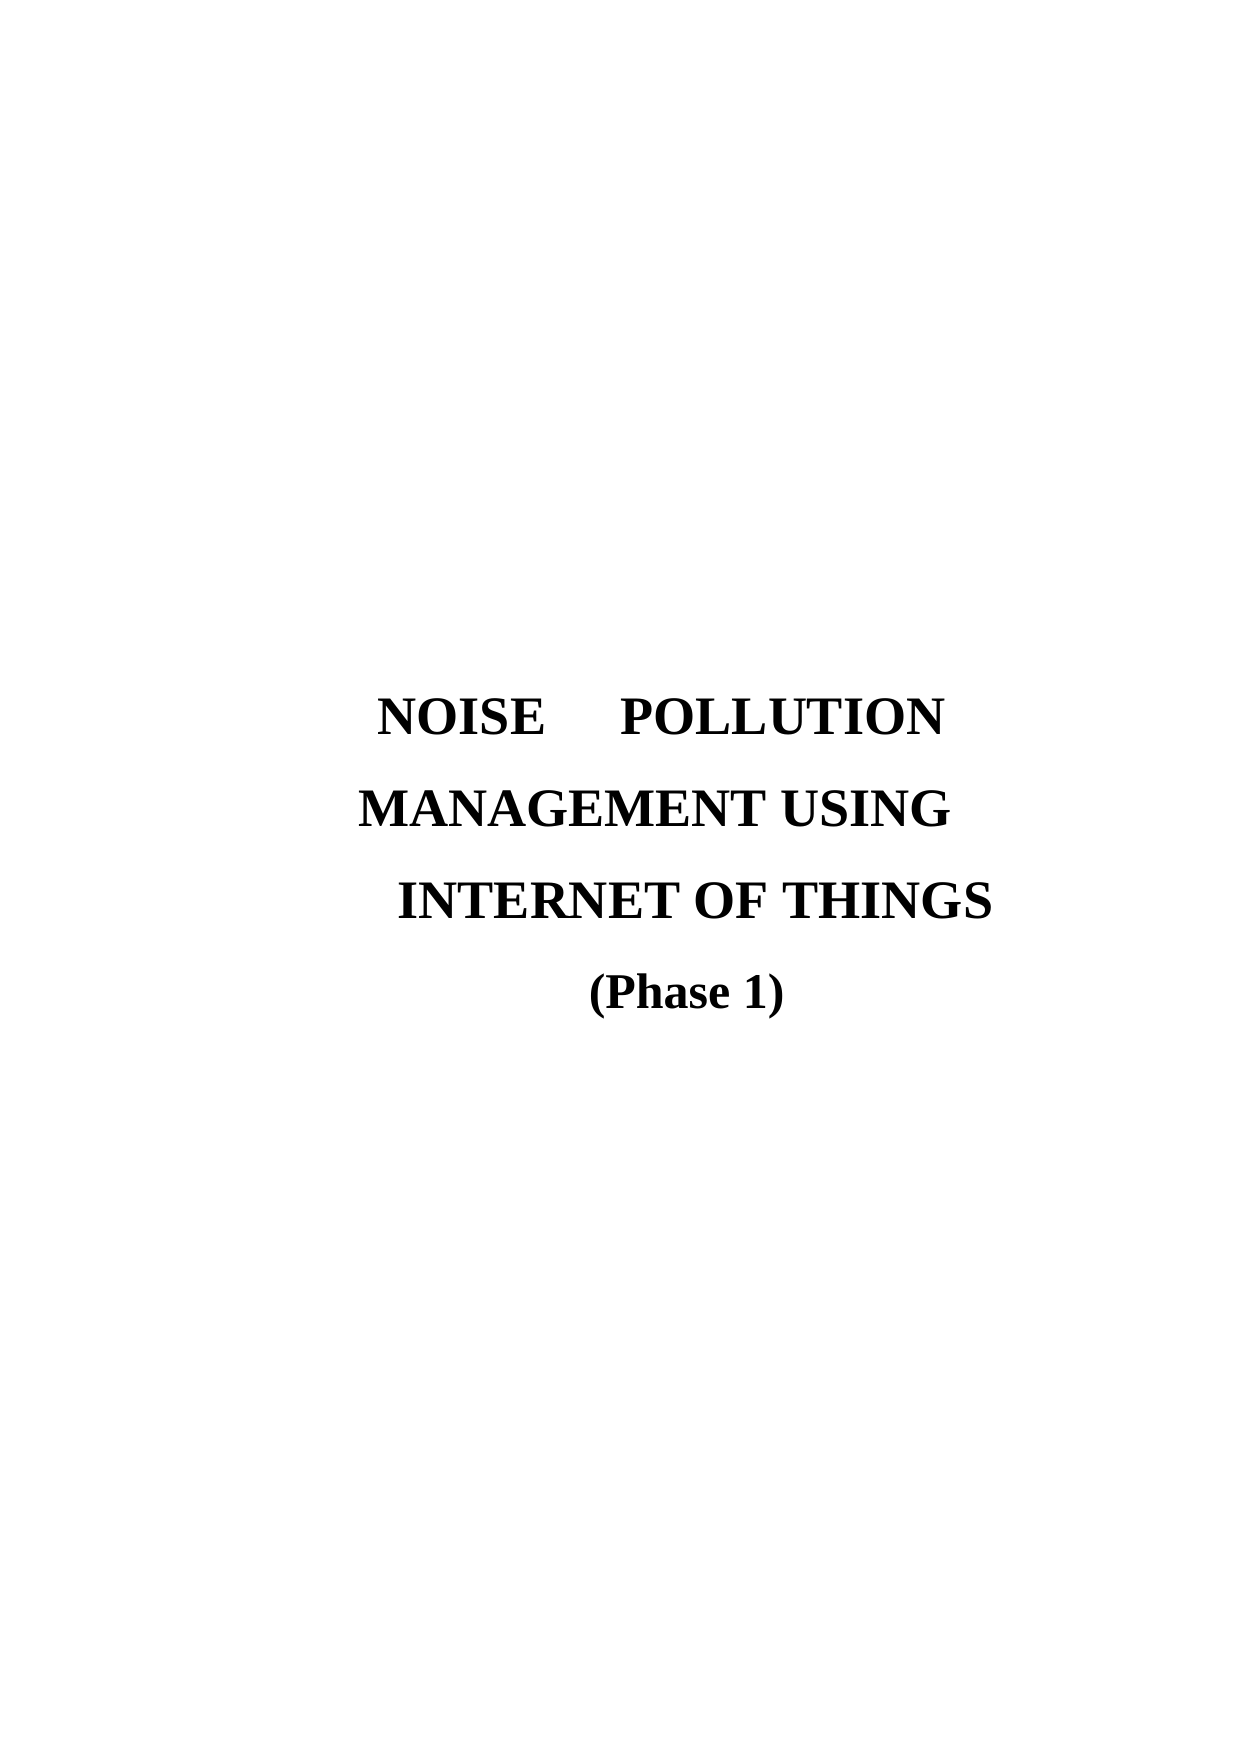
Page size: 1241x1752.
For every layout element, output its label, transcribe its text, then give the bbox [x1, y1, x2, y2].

text (Phase 1) [225, 962, 1091, 1019]
text NOISE POLLUTION MANAGEMENT USING INTERNET OF THINGS [225, 684, 1091, 931]
